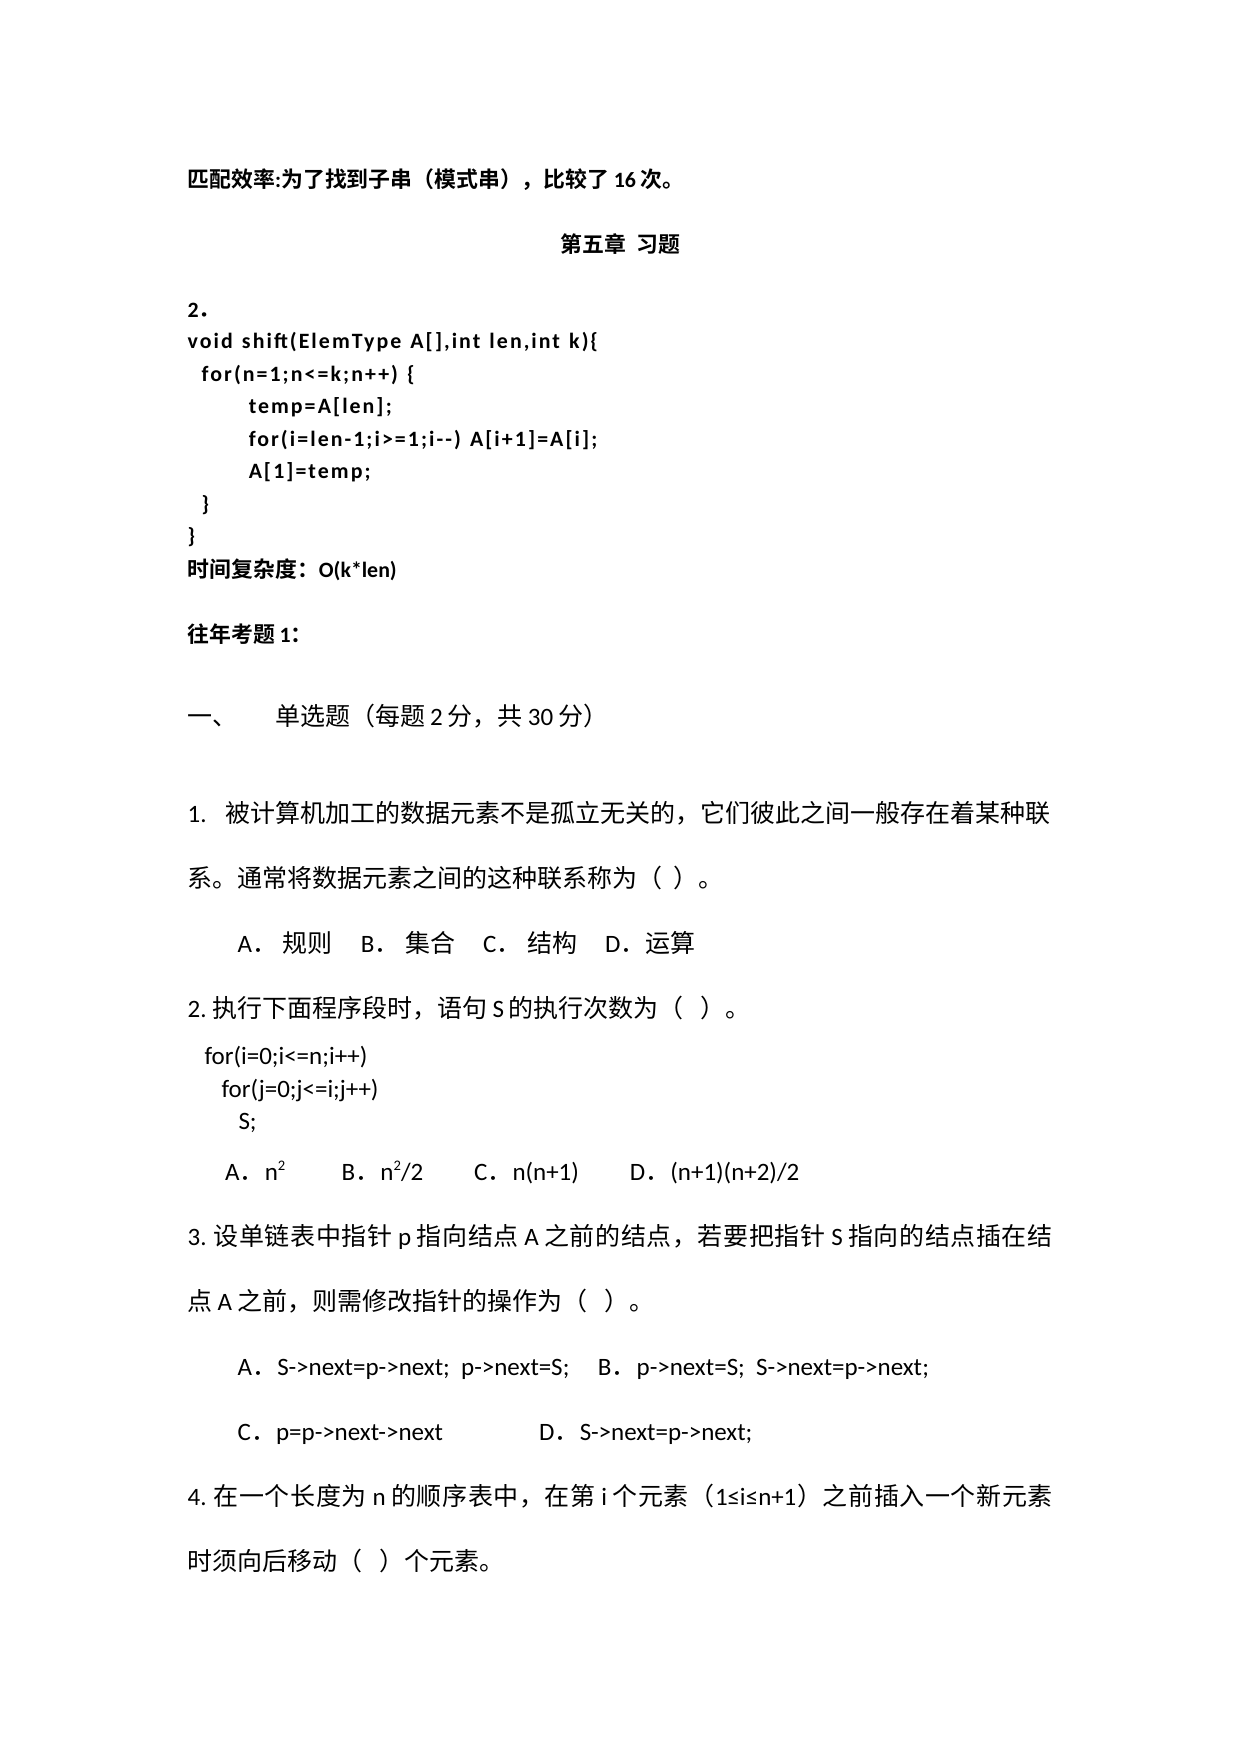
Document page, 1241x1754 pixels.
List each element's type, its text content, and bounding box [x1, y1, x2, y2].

text for(n=1;n<=k;n++) { [187, 357, 1053, 389]
text for(i=len-1;i>=1;i--) A[i+1]=A[i]; [187, 422, 1053, 454]
text 1. 被计算机加工的数据元素不是孤立无关的，它们彼此之间一般存在着某种联系。通常将数据元素之间的这种联系称为（ ）。 [187, 779, 1053, 909]
text temp=A[len]; [187, 389, 1053, 422]
text A[1]=temp; [187, 454, 1053, 487]
text } [187, 519, 1053, 552]
text for(i=0;i<=n;i++) [187, 1039, 1053, 1072]
text A．S->next=p->next; p->next=S; B．p->next=S; S->next=p->next; [187, 1332, 1053, 1397]
text 时间复杂度：O(k*len) [187, 552, 1053, 584]
text } [187, 487, 1053, 519]
text 第五章 习题 [187, 227, 1053, 259]
text 往年考题1： [187, 617, 1053, 649]
text 2． [187, 292, 1053, 324]
list 单选题（每题2分，共30分） [187, 682, 1053, 747]
text 2. 执行下面程序段时，语句S的执行次数为（ ）。 [187, 974, 1053, 1039]
text 3. 设单链表中指针p指向结点A之前的结点，若要把指针S指向的结点插在结点A之前，则需修改指针的操作为（ ）。 [187, 1202, 1053, 1332]
text S; [187, 1104, 1053, 1137]
text 匹配效率:为了找到子串（模式串），比较了16次。 [187, 162, 1053, 194]
text for(j=0;j<=i;j++) [187, 1072, 1053, 1104]
text A． 规则 B． 集合 C． 结构 D．运算 [187, 909, 1053, 974]
text C．p=p->next->next D．S->next=p->next; [187, 1397, 1053, 1462]
text void shift(ElemType A[],int len,int k){ [187, 324, 1053, 357]
text 4. 在一个长度为n的顺序表中，在第i个元素（1≤i≤n+1）之前插入一个新元素时须向后移动（ ）个元素。 [187, 1462, 1053, 1592]
text A．n2 B．n2/2 C．n(n+1) D．(n+1)(n+2)/2 [187, 1137, 1053, 1202]
